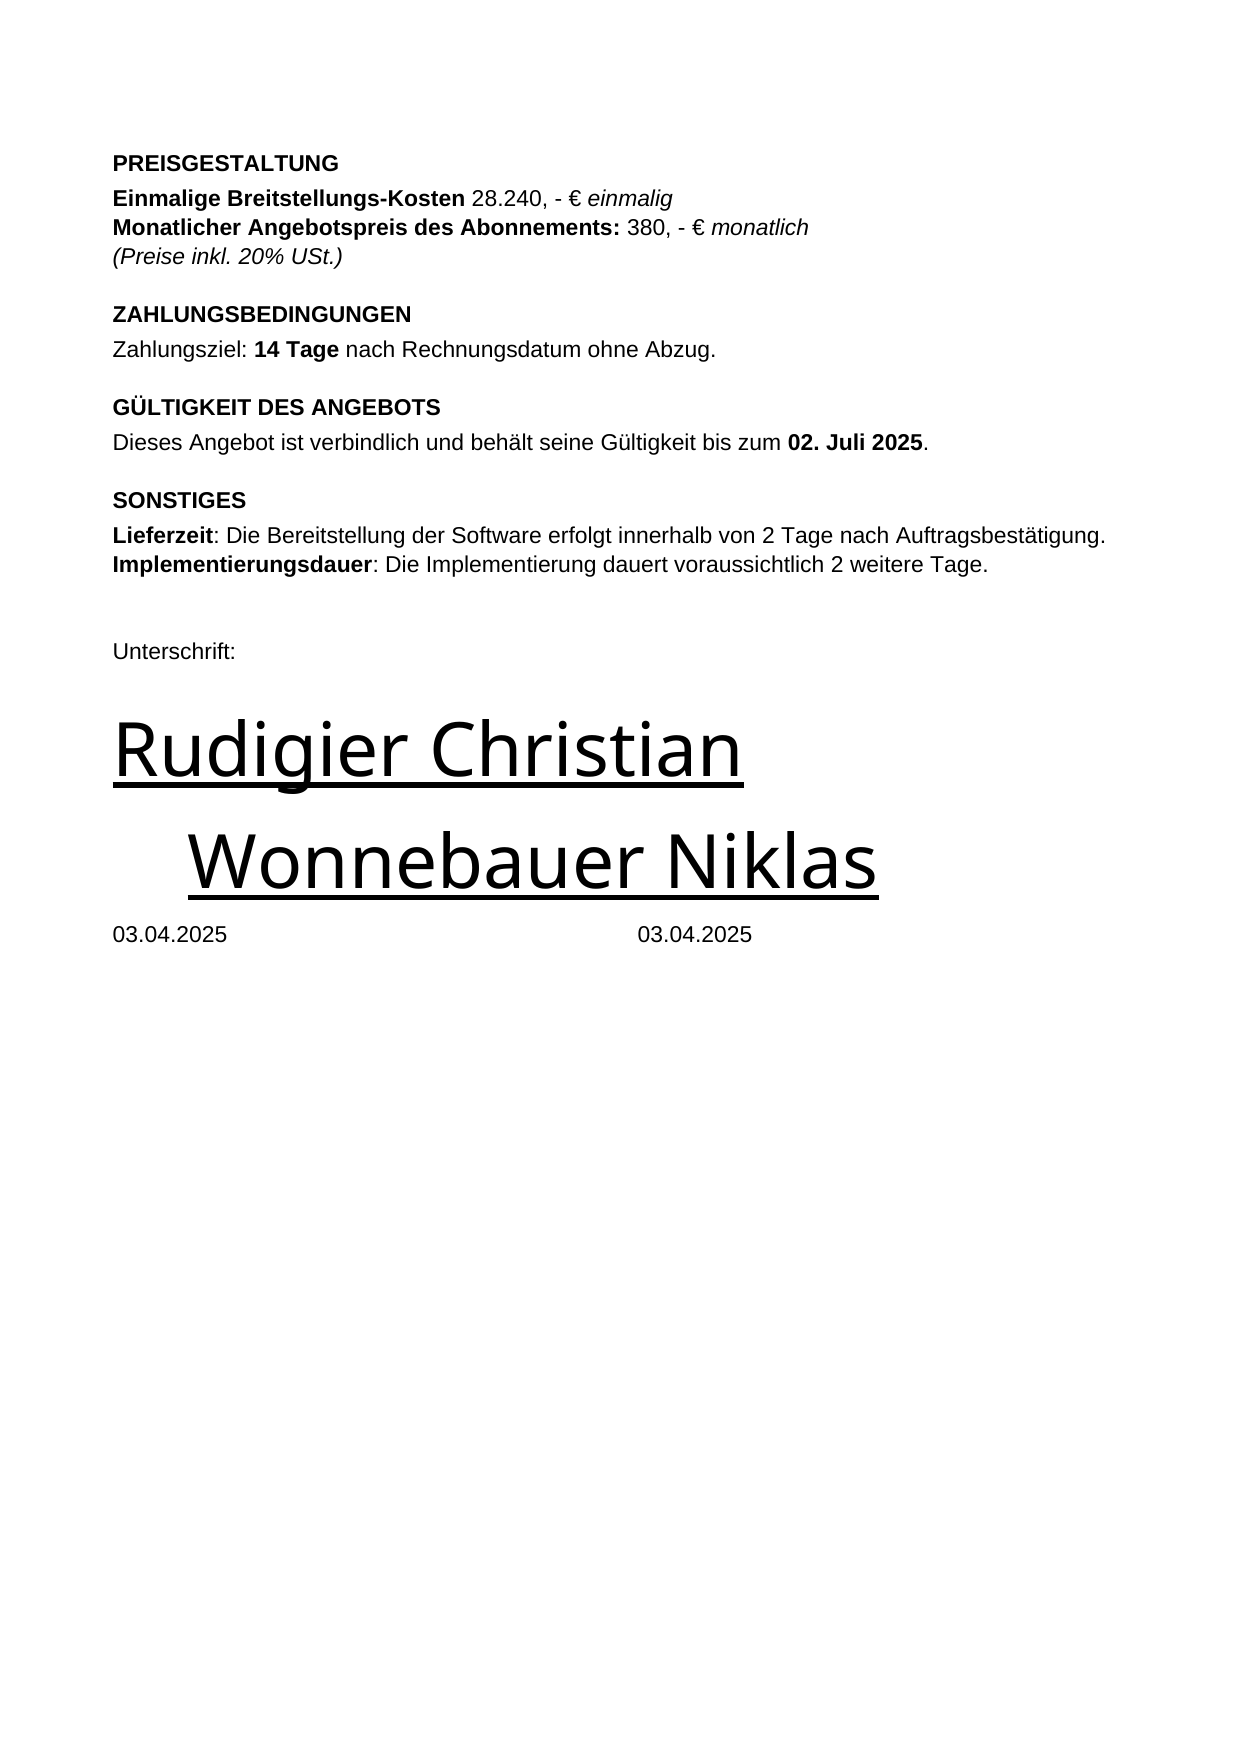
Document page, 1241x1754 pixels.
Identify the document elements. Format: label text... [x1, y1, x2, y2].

text Implementierungsdauer: Die Implementierung dauert voraussichtlich 2 weitere Tage. [112, 551, 1128, 578]
subtitle Preisgestaltung [112, 150, 1128, 176]
text Einmalige Breitstellungs-Kosten 28.240, - € einmalig [112, 185, 1128, 212]
text Zahlungsziel: 14 Tage nach Rechnungsdatum ohne Abzug. [112, 336, 1128, 363]
text (Preise inkl. 20% USt.) [112, 243, 1128, 269]
text Unterschrift: [112, 638, 1128, 665]
text Lieferzeit: Die Bereitstellung der Software erfolgt innerhalb von 2 Tage nach Auftragsbestätigung. [112, 522, 1128, 549]
text Dieses Angebot ist verbindlich und behält seine Gültigkeit bis zum 02. Juli 2025. [112, 429, 1128, 456]
text Rudigier Christian Wonnebauer Niklas [112, 696, 1128, 911]
text Monatlicher Angebotspreis des Abonnements: 380, - € monatlich [112, 214, 1128, 241]
subtitle Gültigkeit des Angebots [112, 394, 1128, 421]
text 03.04.2025 03.04.2025 [112, 921, 1128, 947]
subtitle Sonstiges [112, 487, 1128, 514]
subtitle Zahlungsbedingungen [112, 301, 1128, 327]
